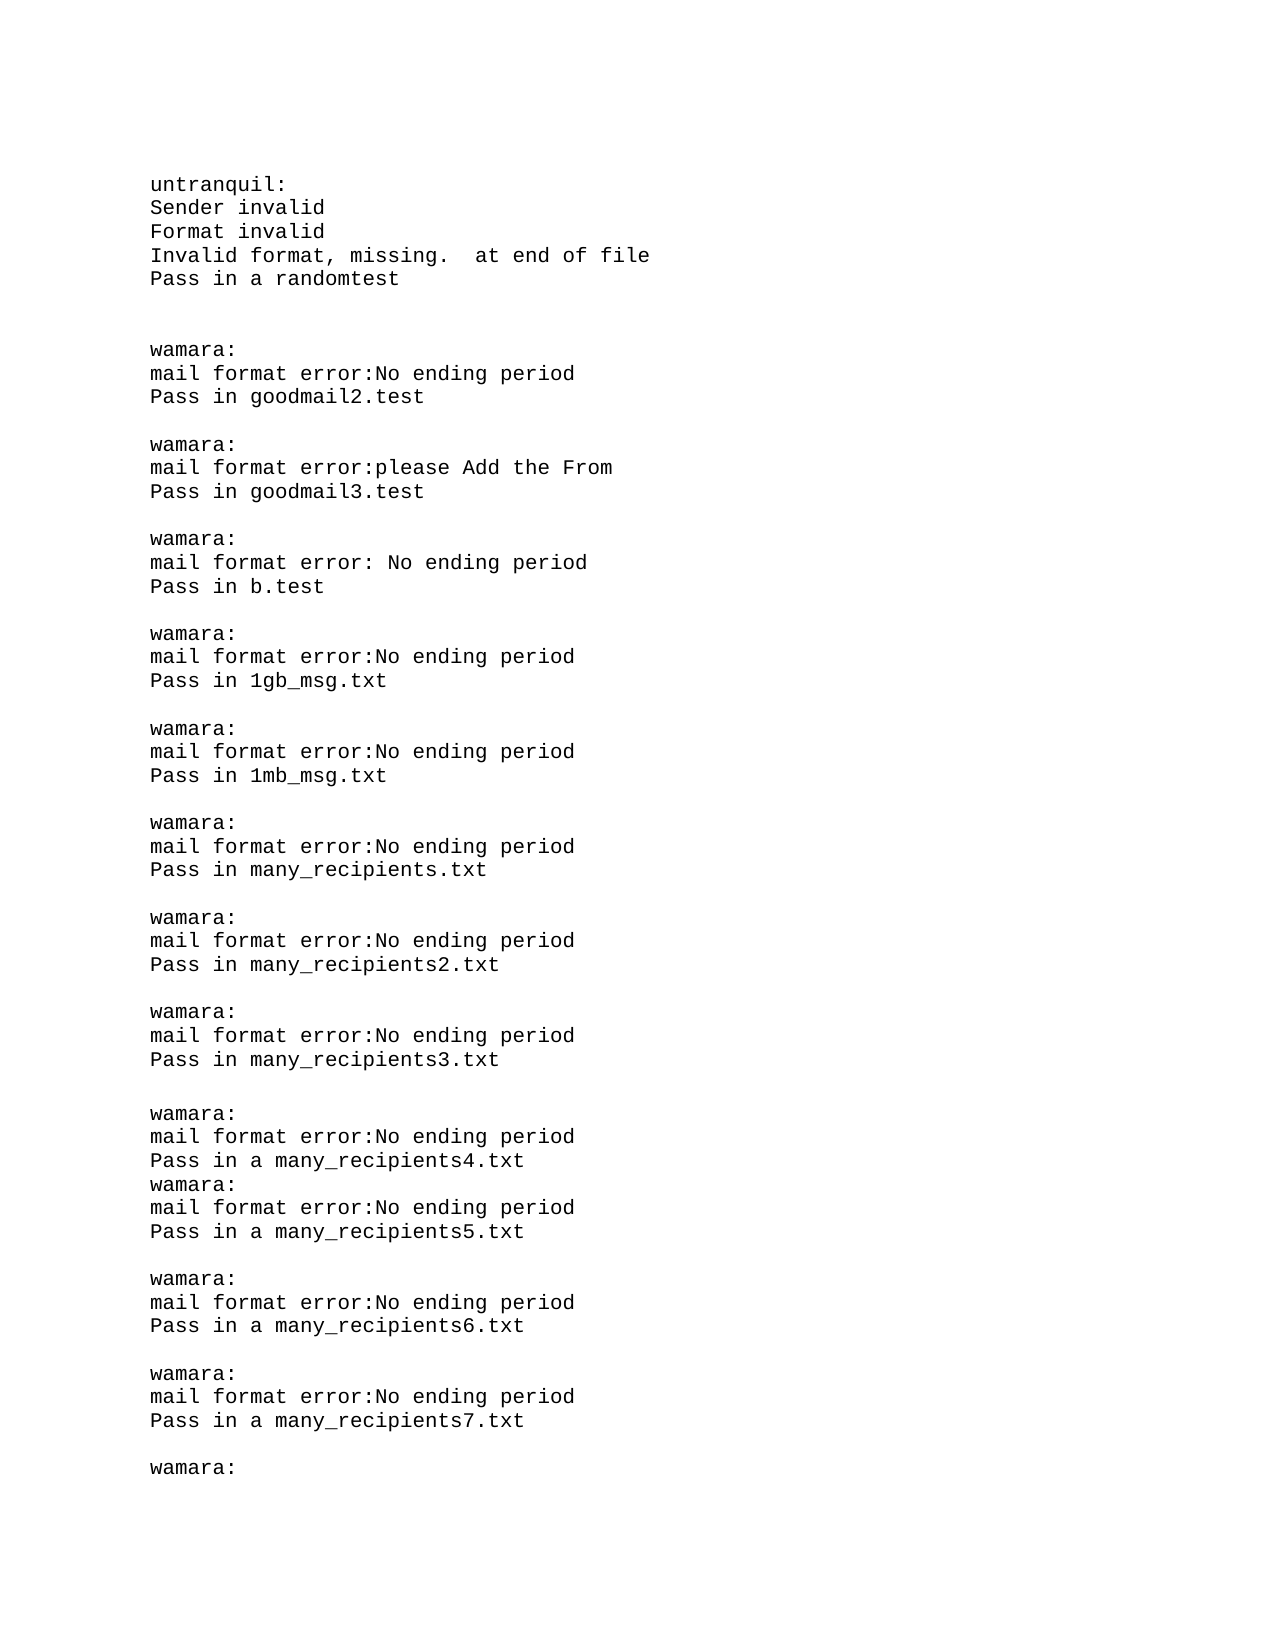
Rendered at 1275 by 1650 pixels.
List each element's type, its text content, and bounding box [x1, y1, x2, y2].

text Pass in many_recipients2.txt [150, 954, 1125, 978]
text wamara: [150, 1363, 1125, 1386]
text mail format error: No ending period [150, 552, 1125, 576]
text mail format error:please Add the From [150, 457, 1125, 481]
text mail format error:No ending period [150, 1386, 1125, 1410]
text Pass in a many_recipients5.txt [150, 1221, 1125, 1244]
text mail format error:No ending period [150, 1025, 1125, 1048]
text wamara: [150, 907, 1125, 930]
text wamara: [150, 434, 1125, 457]
text mail format error:No ending period [150, 930, 1125, 954]
text mail format error:No ending period [150, 1197, 1125, 1221]
text wamara: [150, 1268, 1125, 1292]
text Format invalid [150, 221, 1125, 244]
text wamara: [150, 1174, 1125, 1197]
text wamara: [150, 812, 1125, 836]
text Pass in goodmail3.test [150, 481, 1125, 505]
text Pass in a many_recipients7.txt [150, 1410, 1125, 1434]
text Pass in many_recipients3.txt [150, 1048, 1125, 1072]
text mail format error:No ending period [150, 1292, 1125, 1316]
text mail format error:No ending period [150, 1126, 1125, 1150]
text Pass in 1gb_msg.txt [150, 670, 1125, 694]
text Pass in 1mb_msg.txt [150, 765, 1125, 788]
text wamara: [150, 623, 1125, 647]
text Pass in a many_recipients4.txt [150, 1150, 1125, 1174]
text Pass in a randomtest [150, 268, 1125, 292]
text mail format error:No ending period [150, 836, 1125, 859]
text mail format error:No ending period [150, 363, 1125, 386]
text Pass in a many_recipients6.txt [150, 1316, 1125, 1339]
text Pass in b.test [150, 576, 1125, 599]
text Invalid format, missing. at end of file [150, 244, 1125, 268]
text wamara: [150, 1457, 1125, 1481]
text wamara: [150, 717, 1125, 741]
text wamara: [150, 1001, 1125, 1025]
text wamara: [150, 1103, 1125, 1126]
text mail format error:No ending period [150, 741, 1125, 765]
text wamara: [150, 339, 1125, 363]
text untranquil: [150, 174, 1125, 197]
text wamara: [150, 528, 1125, 552]
text Pass in many_recipients.txt [150, 859, 1125, 883]
text Sender invalid [150, 197, 1125, 221]
text mail format error:No ending period [150, 647, 1125, 670]
text Pass in goodmail2.test [150, 386, 1125, 410]
